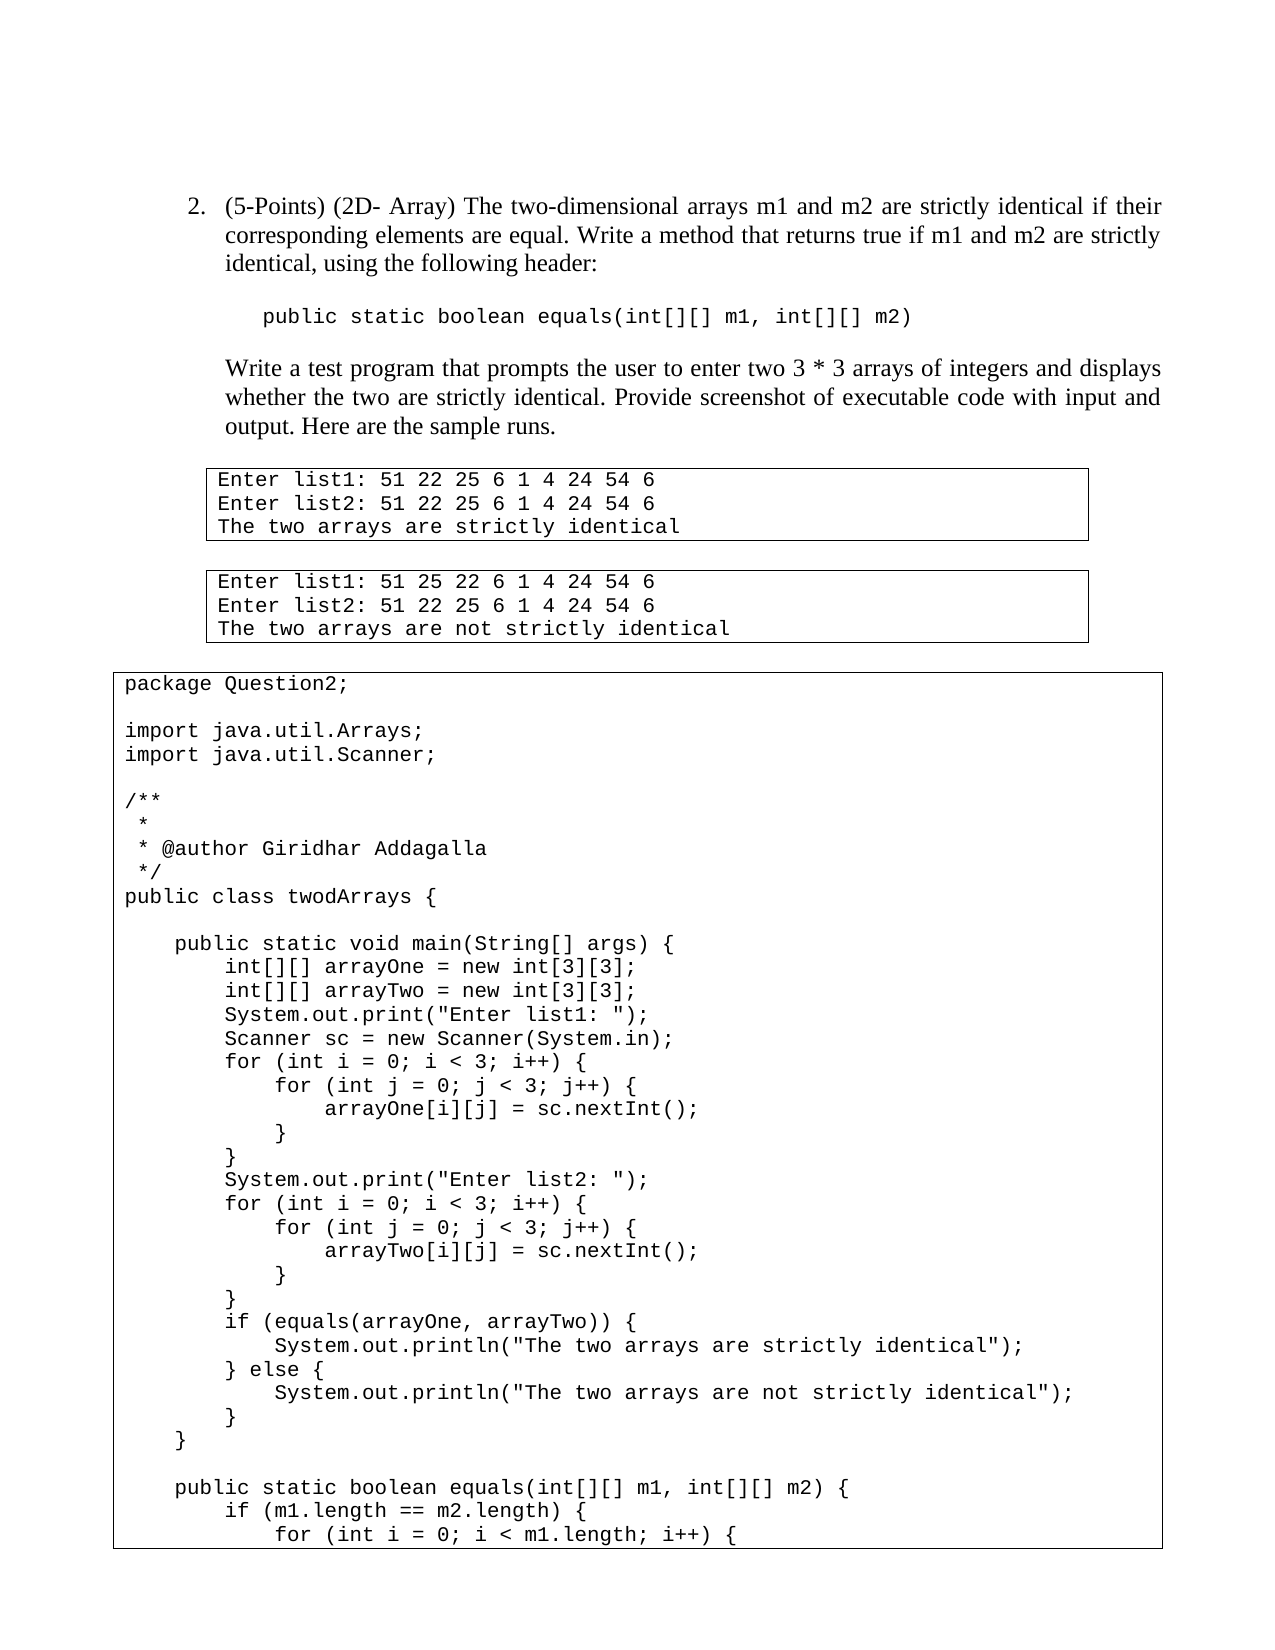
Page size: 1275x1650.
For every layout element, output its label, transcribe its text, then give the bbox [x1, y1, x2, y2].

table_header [114, 673, 1162, 1548]
list (5-Points) (2D- Array) The two-dimensional arrays m1 and m2 are strictly identical if their corresponding elements are equal. Write a method that returns true if m1 and m2 are strictly identical, using the following header: [187, 191, 1162, 277]
table_header Enter list1: 51 25 22 6 1 4 24 54 6 Enter list2: 51 22 25 6 1 4 24 54 6 The two arrays are not strictly identical [207, 571, 1088, 642]
list public static boolean equals(int[][] m1, int[][] m2) [225, 306, 1162, 329]
list Write a test program that prompts the user to enter two 3 * 3 arrays of integers and displays whether the two are strictly identical. Provide screenshot of executable code with input and output. Here are the sample runs. [225, 353, 1162, 439]
table_header Enter list1: 51 22 25 6 1 4 24 54 6 Enter list2: 51 22 25 6 1 4 24 54 6 The two arrays are strictly identical [207, 469, 1088, 540]
